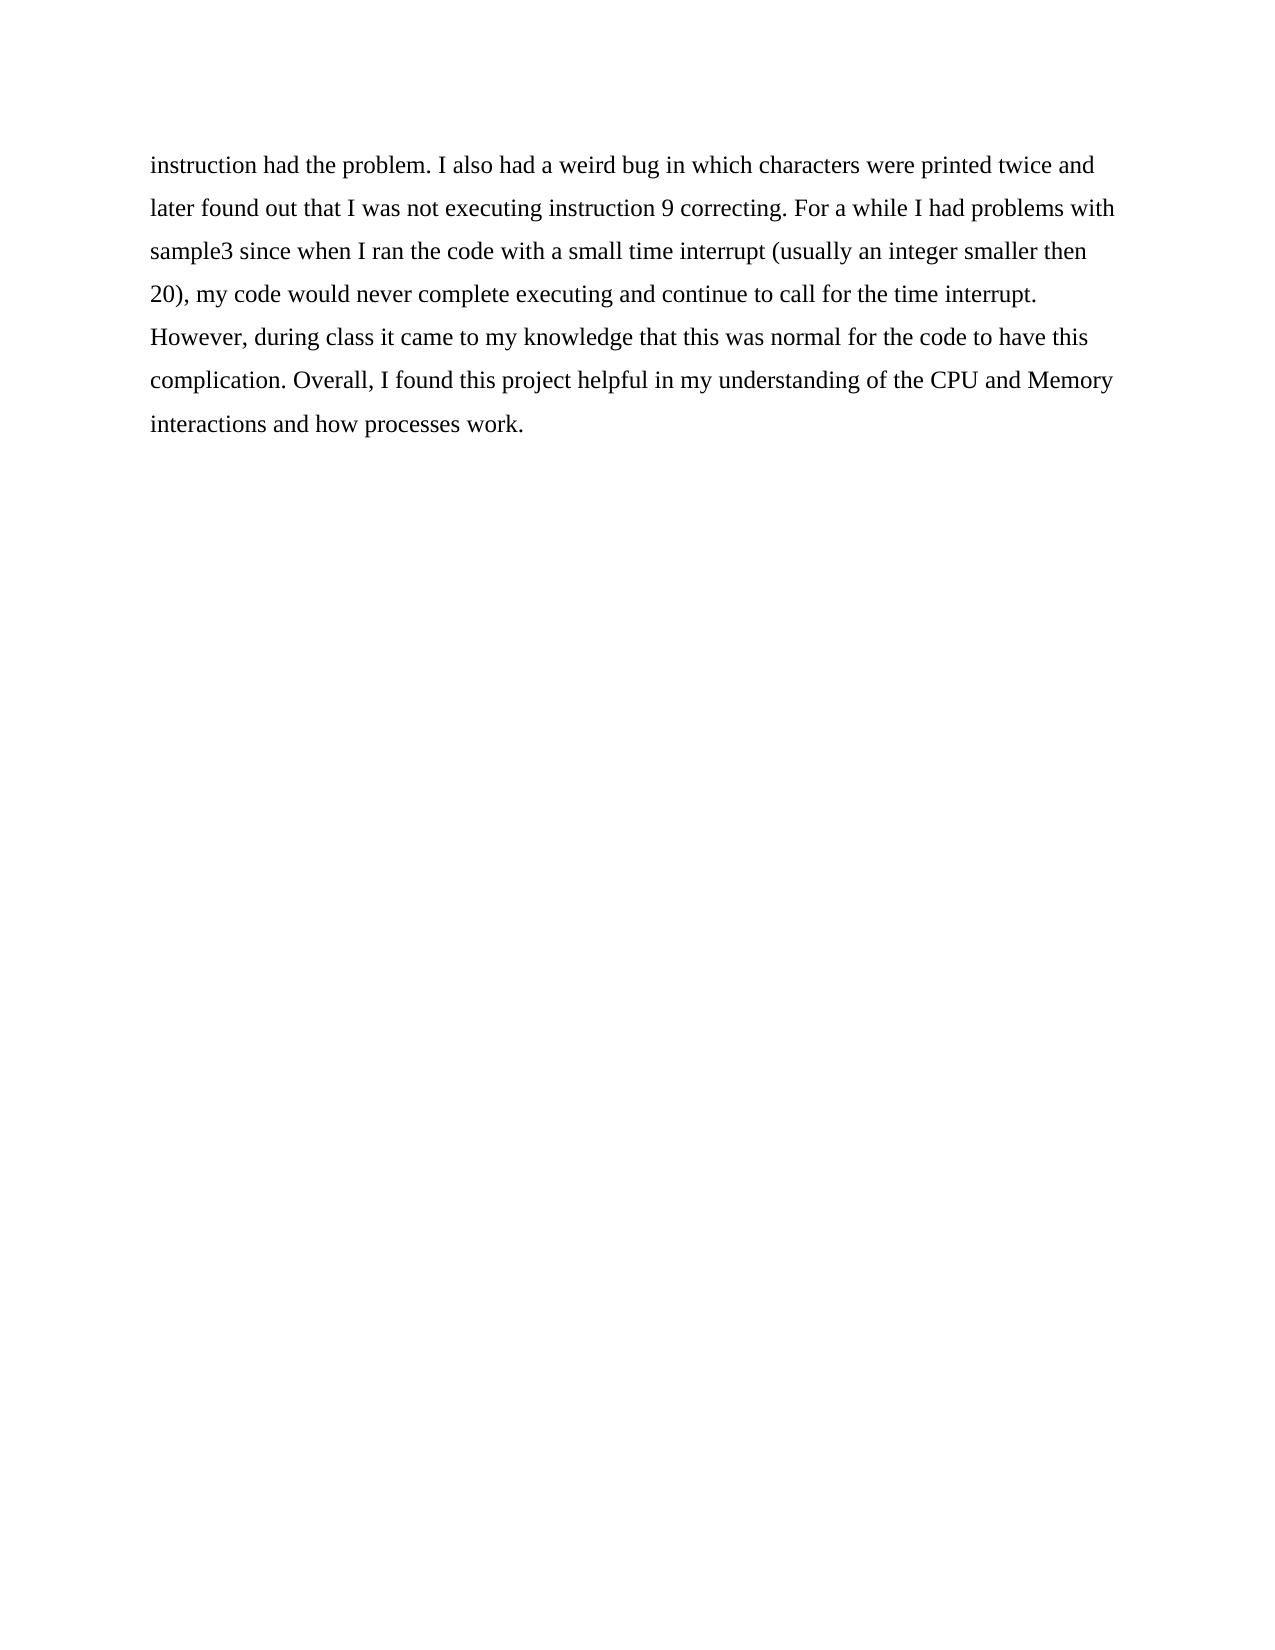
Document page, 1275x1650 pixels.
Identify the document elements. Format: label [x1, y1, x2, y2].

text [150, 150, 1125, 437]
